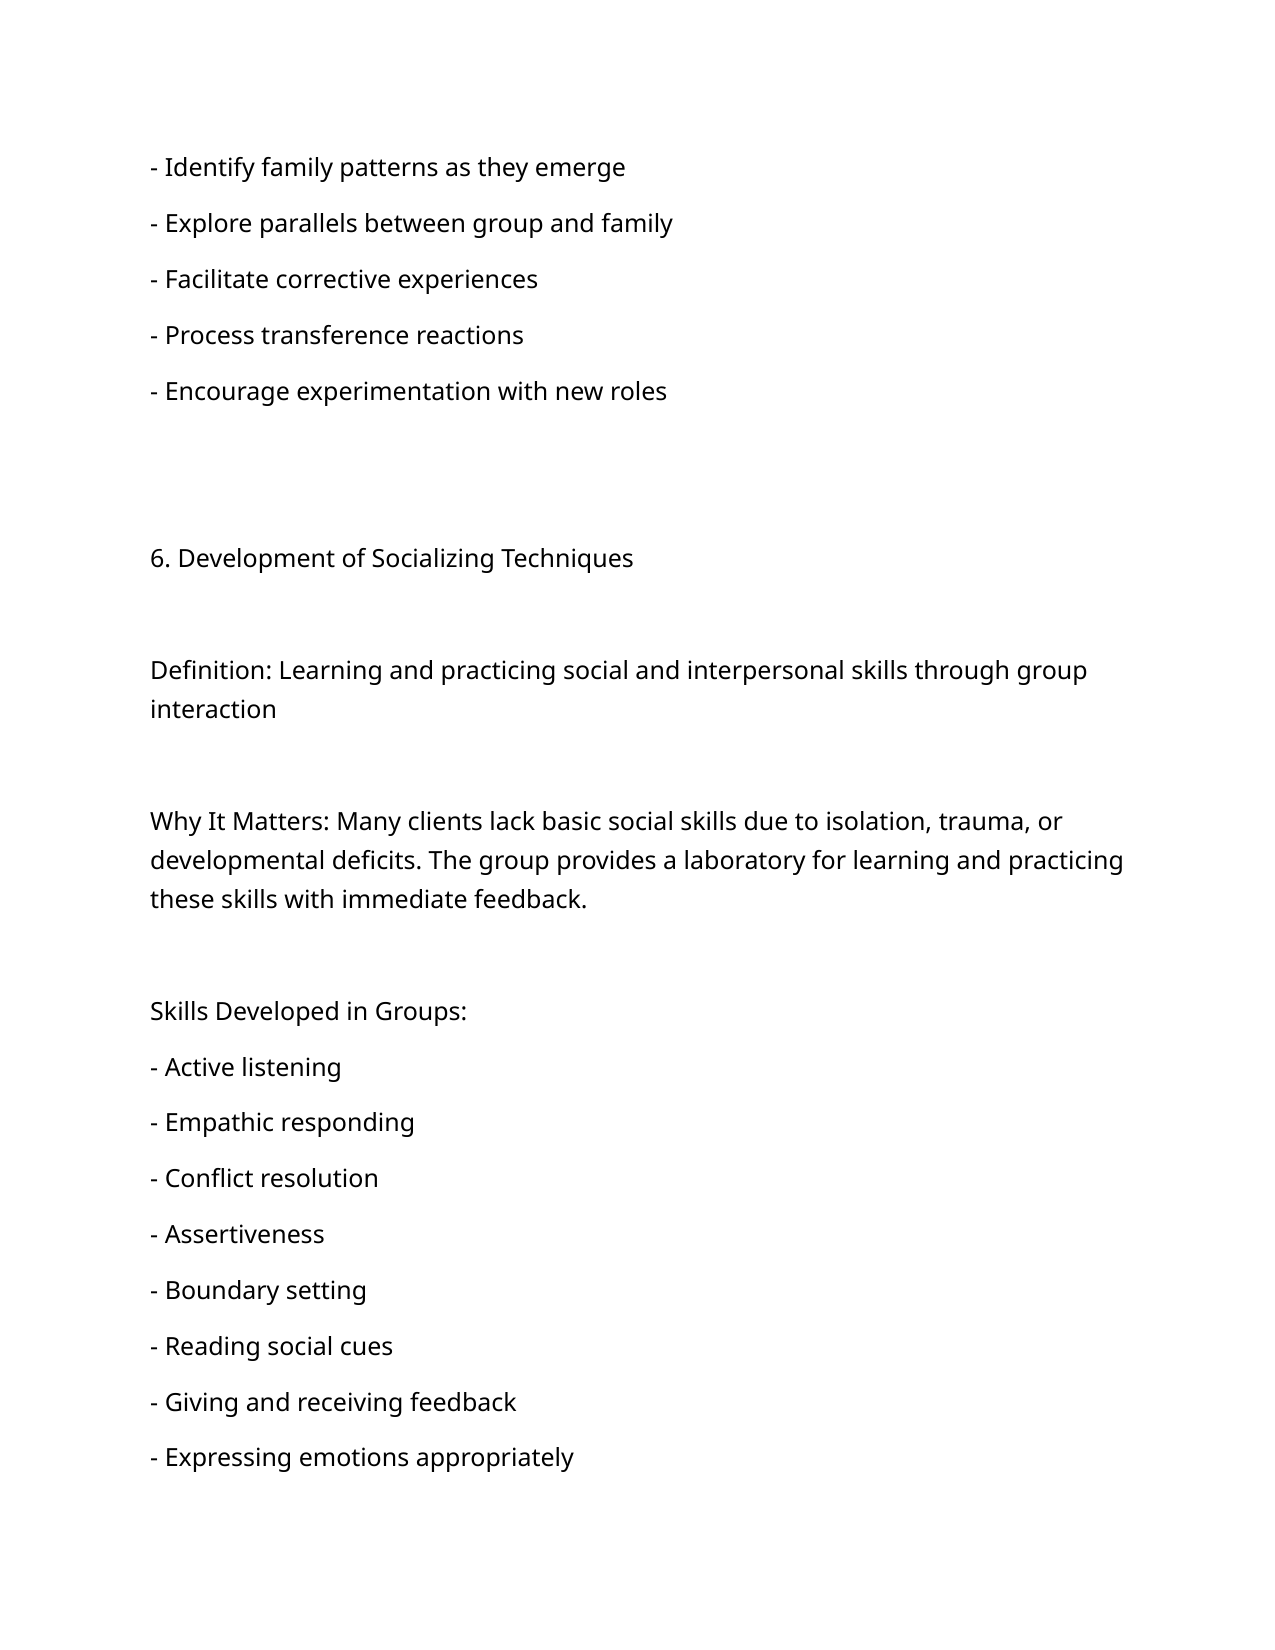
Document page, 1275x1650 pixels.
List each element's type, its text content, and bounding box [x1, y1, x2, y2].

text - Expressing emotions appropriately [150, 1440, 1125, 1474]
text - Giving and receiving feedback [150, 1384, 1125, 1418]
text - Encourage experimentation with new roles [150, 373, 1125, 407]
text - Identify family patterns as they emerge [150, 150, 1125, 184]
text - Active listening [150, 1049, 1125, 1083]
text - Facilitate corrective experiences [150, 262, 1125, 296]
text - Explore parallels between group and family [150, 206, 1125, 240]
text - Conflict resolution [150, 1161, 1125, 1195]
text - Reading social cues [150, 1328, 1125, 1362]
text 6. Development of Socializing Techniques [150, 541, 1125, 575]
text - Empathic responding [150, 1105, 1125, 1139]
text Skills Developed in Groups: [150, 993, 1125, 1027]
text - Assertiveness [150, 1217, 1125, 1251]
text - Process transference reactions [150, 317, 1125, 352]
text Why It Matters: Many clients lack basic social skills due to isolation, trauma, or developmental deficits. The group provides a laboratory for learning and practicing these skills with immediate feedback. [150, 803, 1125, 916]
text - Boundary setting [150, 1272, 1125, 1307]
text Definition: Learning and practicing social and interpersonal skills through group interaction [150, 652, 1125, 726]
